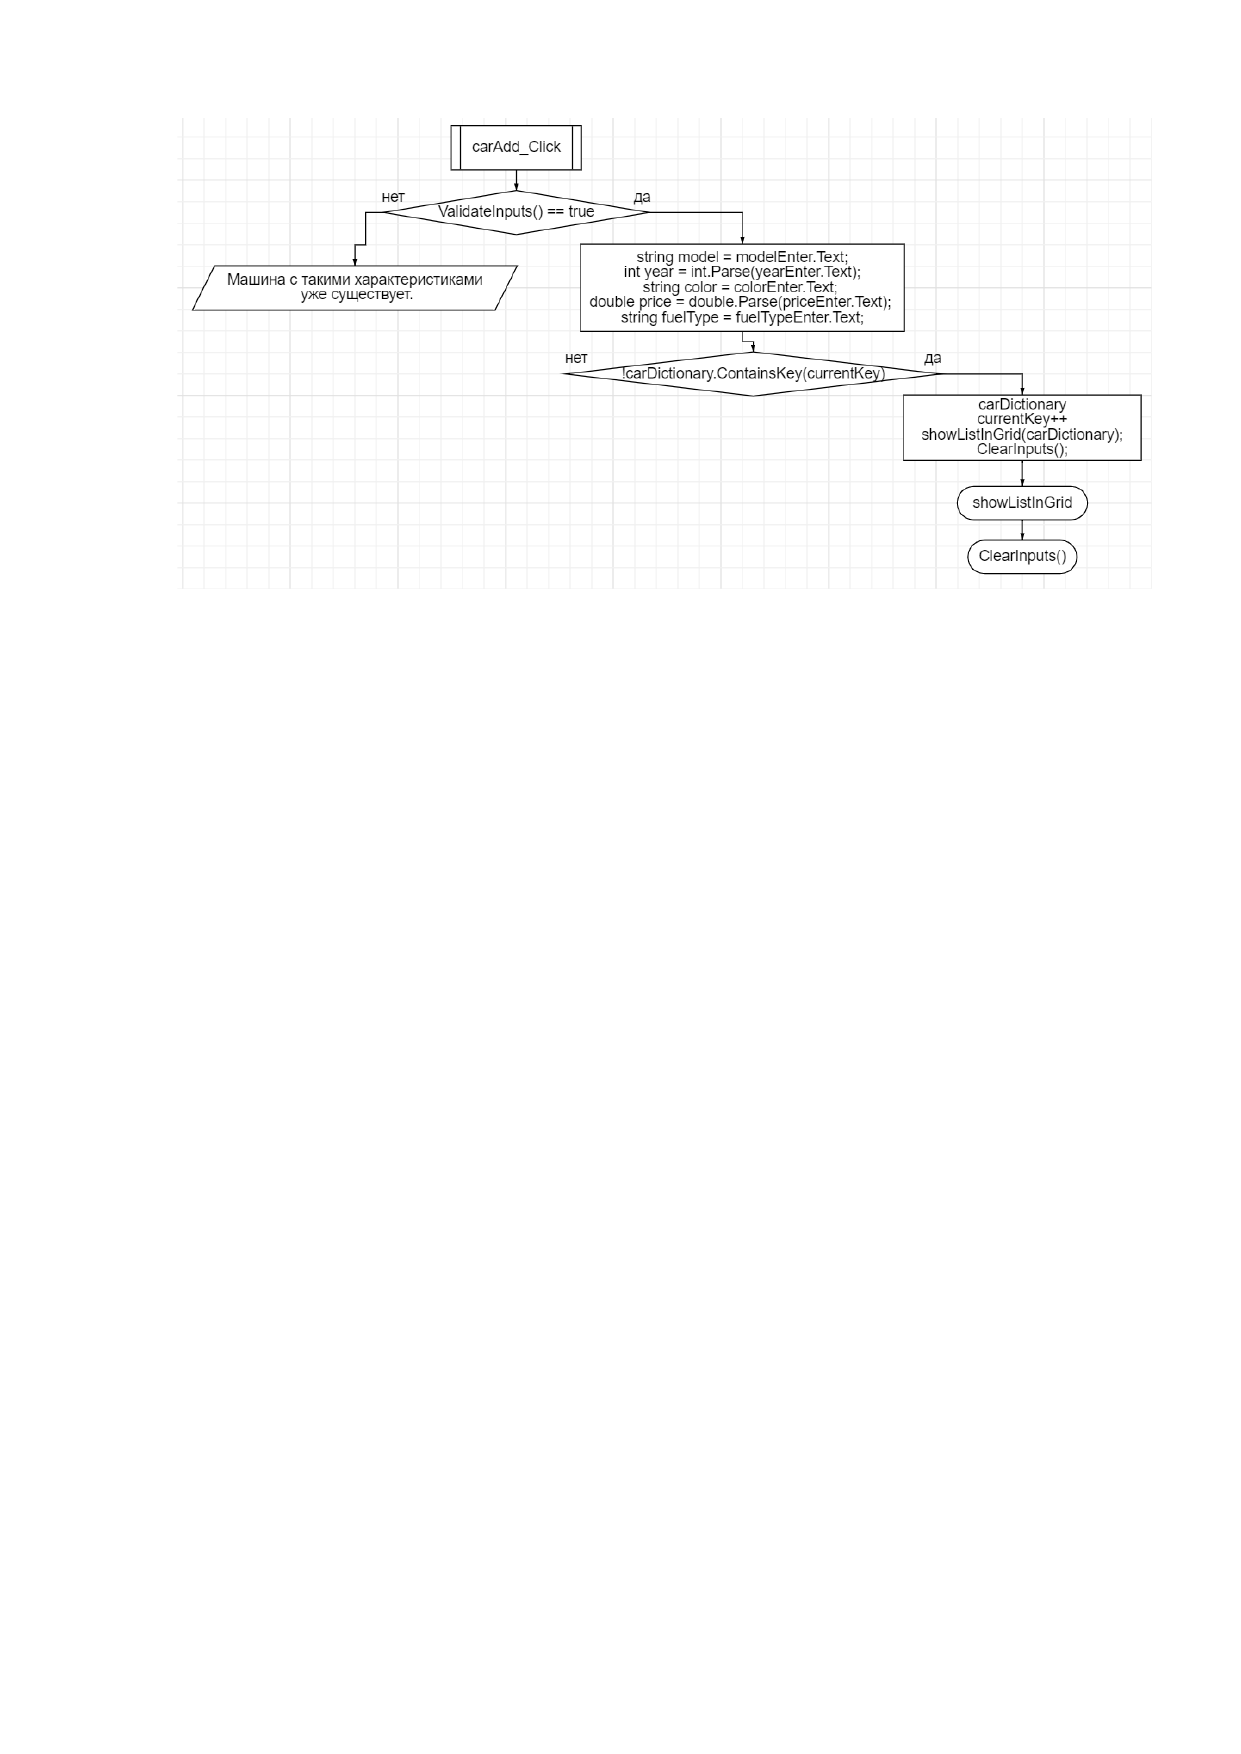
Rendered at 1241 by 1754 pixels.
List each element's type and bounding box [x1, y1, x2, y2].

picture [177, 118, 1152, 589]
